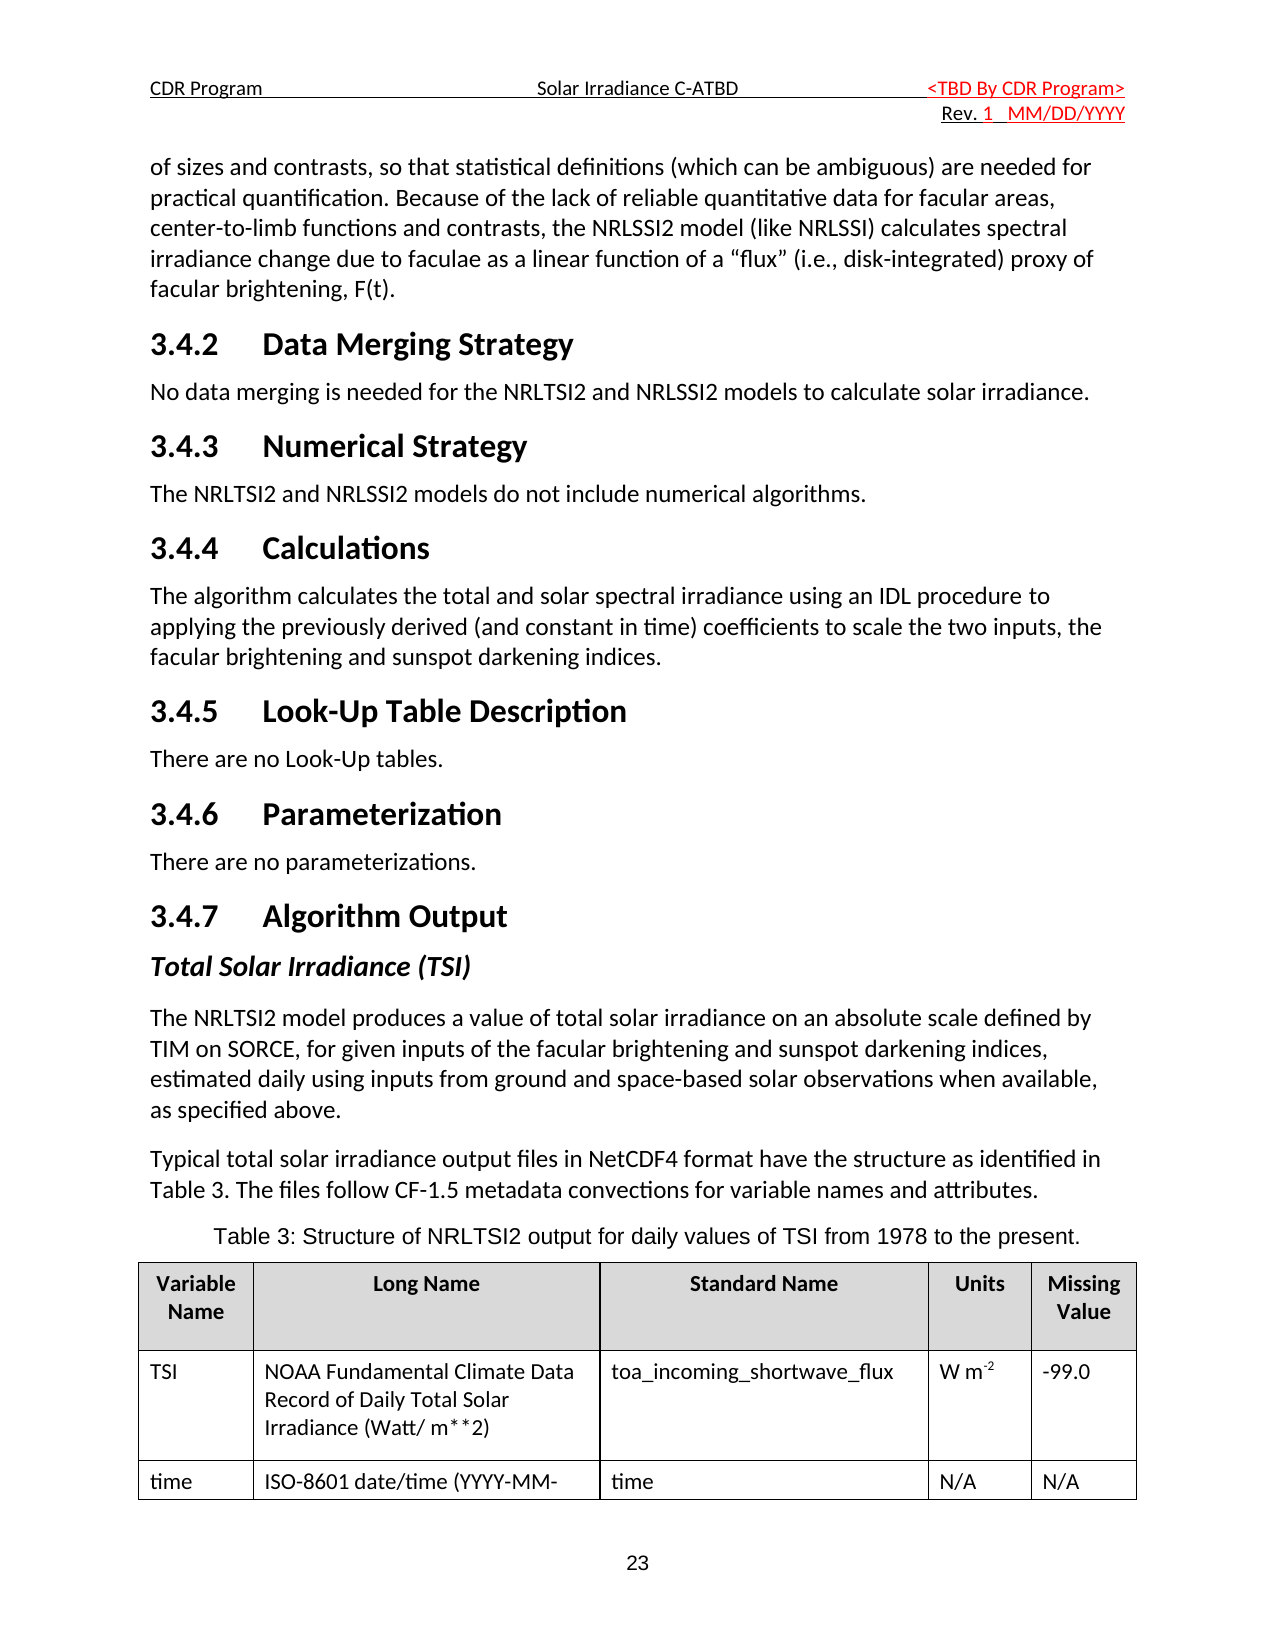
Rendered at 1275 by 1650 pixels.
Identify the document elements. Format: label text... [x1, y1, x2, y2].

subtitle Calculations [150, 527, 1125, 568]
table_header Missing Value [1032, 1263, 1136, 1350]
subtitle Data Merging Strategy [150, 323, 1125, 363]
text The NRLTSI2 and NRLSSI2 models do not include numerical algorithms. [150, 478, 1125, 508]
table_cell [254, 1461, 599, 1499]
table_header Variable Name [139, 1263, 253, 1350]
text There are no Look-Up tables. [150, 743, 1125, 774]
table_cell NOAA Fundamental Climate Data Record of Daily Total Solar Irradiance (Watt/ m**2) [254, 1351, 599, 1460]
table_cell -99.0 [1032, 1351, 1136, 1460]
table_cell N/A [929, 1461, 1031, 1499]
table_header Long Name [254, 1263, 599, 1350]
text The algorithm calculates the total and solar spectral irradiance using an IDL procedure to applying the previously derived (and constant in time) coefficients to scale the two inputs, the facular brightening and sunspot darkening indices. [150, 580, 1125, 672]
table_cell TSI [139, 1351, 253, 1460]
text Typical total solar irradiance output files in NetCDF4 format have the structure as identified in Table 3. The files follow CF-1.5 metadata convections for variable names and attributes. [150, 1143, 1125, 1204]
text The NRLTSI2 model produces a value of total solar irradiance on an absolute scale defined by TIM on SORCE, for given inputs of the facular brightening and sunspot darkening indices, estimated daily using inputs from ground and space-based solar observations when available, as specified above. [150, 1002, 1125, 1124]
text Table 3: Structure of NRLTSI2 output for daily values of TSI from 1978 to the present. [159, 1223, 1087, 1249]
subtitle Look-Up Table Description [150, 691, 1125, 731]
table_cell toa_incoming_shortwave_flux [601, 1351, 928, 1460]
text Total Solar Irradiance (TSI) [150, 948, 1125, 984]
table_cell N/A [1032, 1461, 1136, 1499]
table_header Standard Name [601, 1263, 928, 1350]
subtitle Parameterization [150, 793, 1125, 833]
subtitle Algorithm Output [150, 895, 1125, 936]
table_cell time [139, 1461, 253, 1499]
text No data merging is needed for the NRLTSI2 and NRLSSI2 models to calculate solar irradiance. [150, 376, 1125, 406]
table_cell time [601, 1461, 928, 1499]
table_cell W m-2 [929, 1351, 1031, 1460]
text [150, 151, 1125, 304]
subtitle Numerical Strategy [150, 425, 1125, 466]
text There are no parameterizations. [150, 846, 1125, 876]
table_header Units [929, 1263, 1031, 1350]
